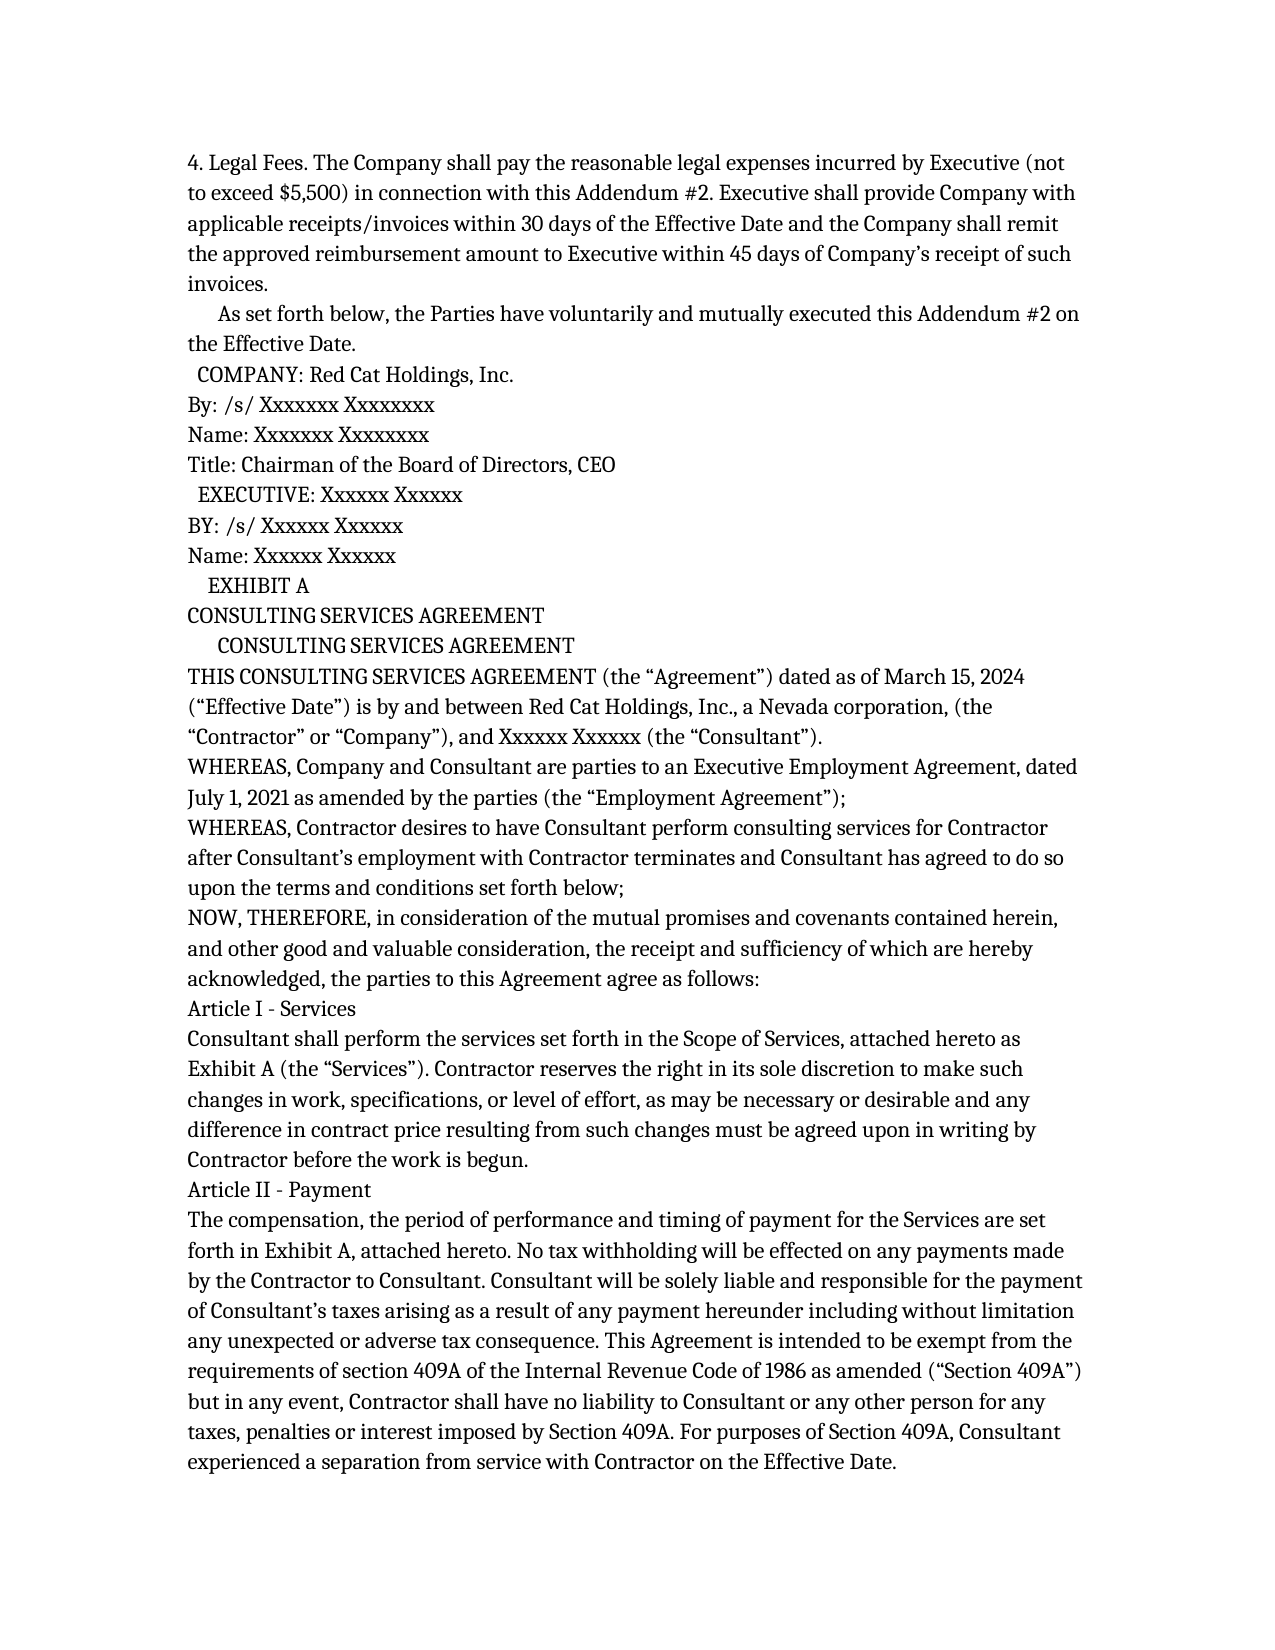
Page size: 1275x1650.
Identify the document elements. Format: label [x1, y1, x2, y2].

text [187, 150, 1087, 1475]
